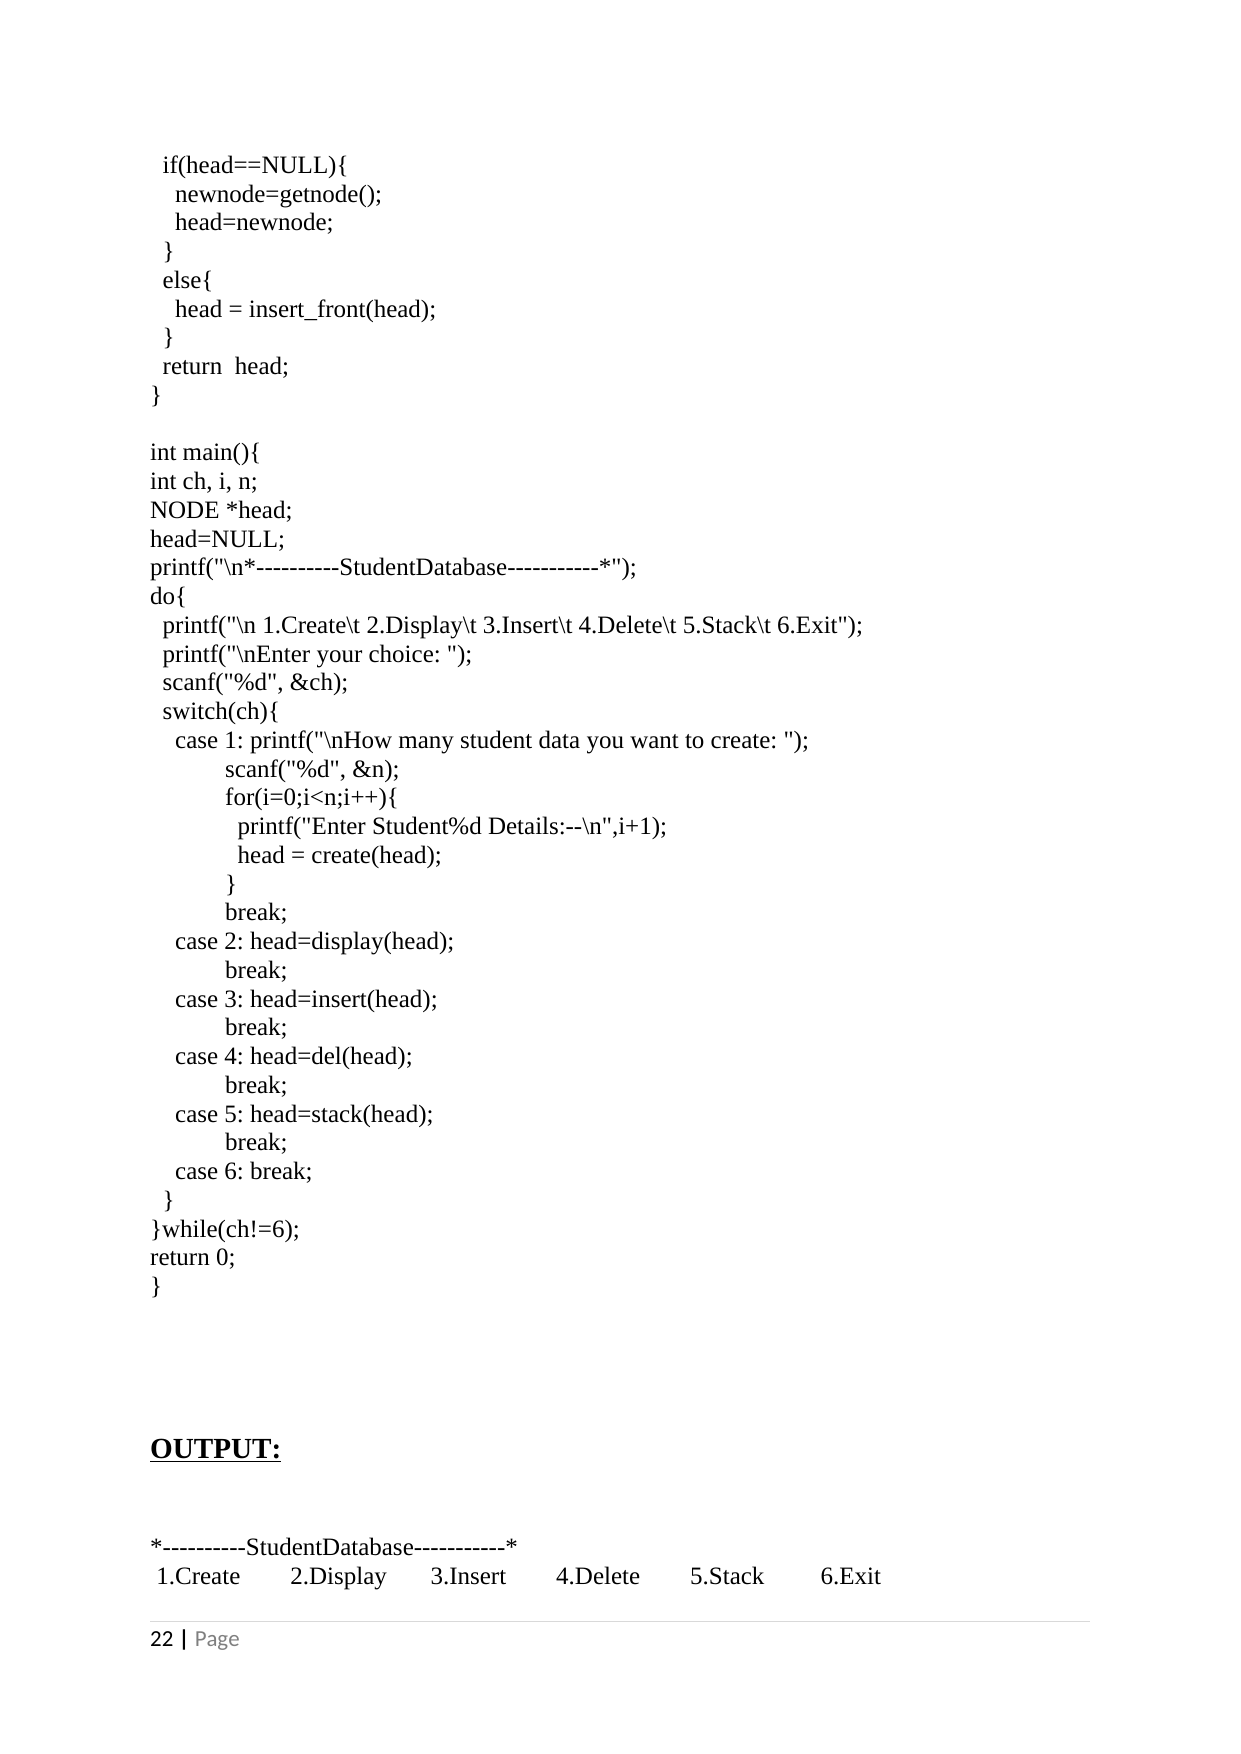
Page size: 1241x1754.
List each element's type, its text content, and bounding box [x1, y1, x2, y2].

text printf("\n 1.Create\t 2.Display\t 3.Insert\t 4.Delete\t 5.Stack\t 6.Exit"); [150, 610, 1090, 639]
text head=newnode; [150, 207, 1090, 236]
text printf("\nEnter your choice: "); [150, 639, 1090, 667]
text switch(ch){ [150, 696, 1090, 725]
text case 6: break; [150, 1156, 1090, 1185]
text for(i=0;i<n;i++){ [150, 782, 1090, 811]
text } [150, 869, 1090, 897]
text case 3: head=insert(head); [150, 984, 1090, 1012]
text NODE *head; [150, 495, 1090, 524]
text break; [150, 1070, 1090, 1099]
text break; [150, 1012, 1090, 1041]
text if(head==NULL){ [150, 150, 1090, 179]
text do{ [150, 581, 1090, 610]
text break; [150, 955, 1090, 984]
text case 4: head=del(head); [150, 1041, 1090, 1070]
text } [150, 380, 1090, 409]
text printf("Enter Student%d Details:--\n",i+1); [150, 811, 1090, 840]
text } [150, 1185, 1090, 1214]
text OUTPUT: [150, 1432, 1090, 1465]
text return 0; [150, 1242, 1090, 1271]
text break; [150, 1127, 1090, 1156]
text else{ [150, 265, 1090, 294]
text 1.Create 2.Display 3.Insert 4.Delete 5.Stack 6.Exit [150, 1561, 1090, 1589]
text head = insert_front(head); [150, 294, 1090, 322]
text case 1: printf("\nHow many student data you want to create: "); [150, 725, 1090, 754]
text head = create(head); [150, 840, 1090, 869]
text return head; [150, 351, 1090, 380]
text } [150, 1271, 1090, 1300]
text newnode=getnode(); [150, 179, 1090, 207]
text head=NULL; [150, 524, 1090, 552]
text int ch, i, n; [150, 466, 1090, 495]
text } [150, 236, 1090, 265]
text *----------StudentDatabase-----------* [150, 1532, 1090, 1561]
text } [150, 322, 1090, 351]
text printf("\n*----------StudentDatabase-----------*"); [150, 552, 1090, 581]
text case 2: head=display(head); [150, 926, 1090, 955]
text case 5: head=stack(head); [150, 1099, 1090, 1127]
text break; [150, 897, 1090, 926]
text scanf("%d", &ch); [150, 667, 1090, 696]
text }while(ch!=6); [150, 1214, 1090, 1242]
text int main(){ [150, 437, 1090, 466]
text scanf("%d", &n); [150, 754, 1090, 782]
